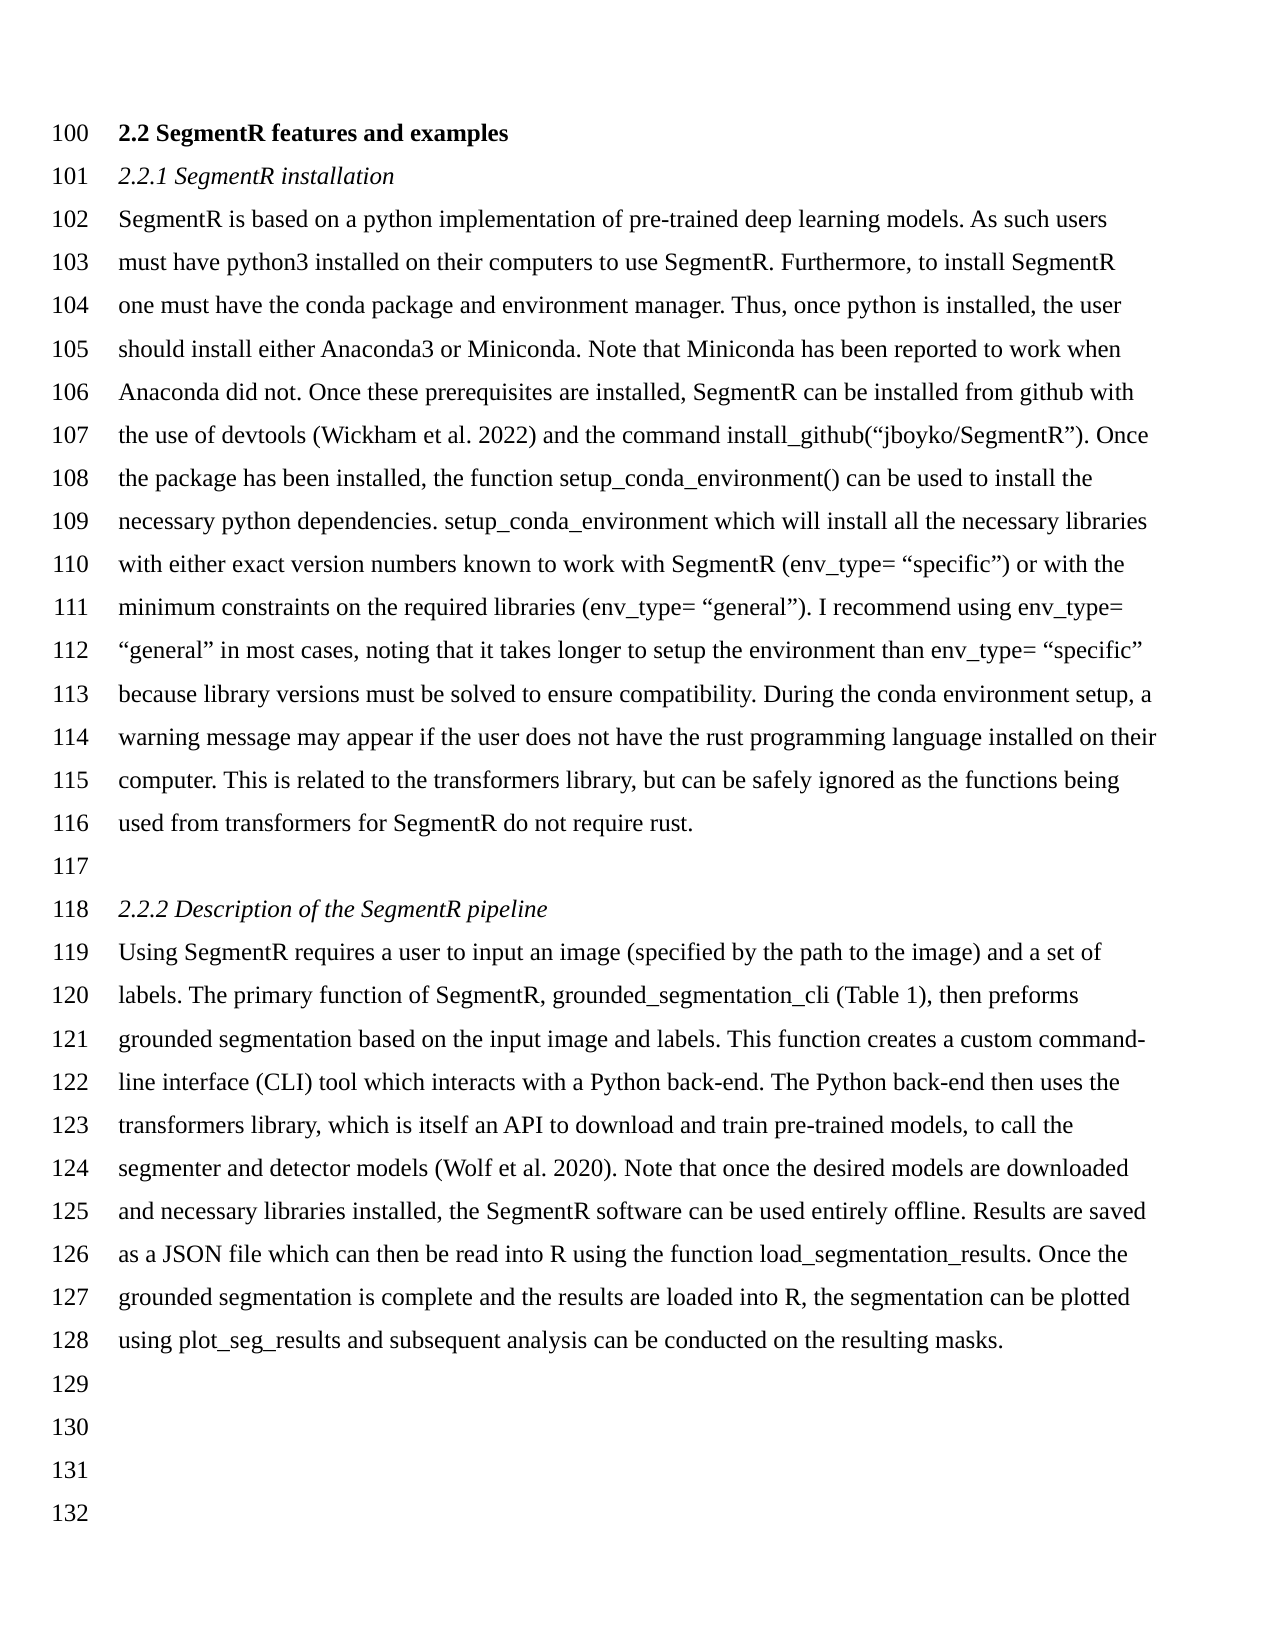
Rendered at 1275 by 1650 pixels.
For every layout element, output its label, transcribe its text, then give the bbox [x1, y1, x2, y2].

text 2.2.2 Description of the SegmentR pipeline [118, 894, 1157, 923]
text 2.2 SegmentR features and examples [118, 118, 1157, 147]
text 2.2.1 SegmentR installation [118, 161, 1157, 190]
text SegmentR is based on a python implementation of pre-trained deep learning models. As such users must have python3 installed on their computers to use SegmentR. Furthermore, to install SegmentR one must have the conda package and environment manager. Thus, once python is installed, the user should install either Anaconda3 or Miniconda. Note that Miniconda has been reported to work when Anaconda did not. Once these prerequisites are installed, SegmentR can be installed from github with the use of devtools (Wickham et al. 2022) and the command install_github(“jboyko/SegmentR”). Once the package has been installed, the function setup_conda_environment() can be used to install the necessary python dependencies. setup_conda_environment which will install all the necessary libraries with either exact version numbers known to work with SegmentR (env_type= “specific”) or with the minimum constraints on the required libraries (env_type= “general”). I recommend using env_type= “general” in most cases, noting that it takes longer to setup the environment than env_type= “specific” because library versions must be solved to ensure compatibility. During the conda environment setup, a warning message may appear if the user does not have the rust programming language installed on their computer. This is related to the transformers library, but can be safely ignored as the functions being used from transformers for SegmentR do not require rust. [118, 204, 1157, 837]
text Using SegmentR requires a user to input an image (specified by the path to the image) and a set of labels. The primary function of SegmentR, grounded_segmentation_cli (Table 1), then preforms grounded segmentation based on the input image and labels. This function creates a custom command-line interface (CLI) tool which interacts with a Python back-end. The Python back-end then uses the transformers library, which is itself an API to download and train pre-trained models, to call the segmenter and detector models (Wolf et al. 2020). Note that once the desired models are downloaded and necessary libraries installed, the SegmentR software can be used entirely offline. Results are saved as a JSON file which can then be read into R using the function load_segmentation_results. Once the grounded segmentation is complete and the results are loaded into R, the segmentation can be plotted using plot_seg_results and subsequent analysis can be conducted on the resulting masks. [118, 937, 1157, 1354]
